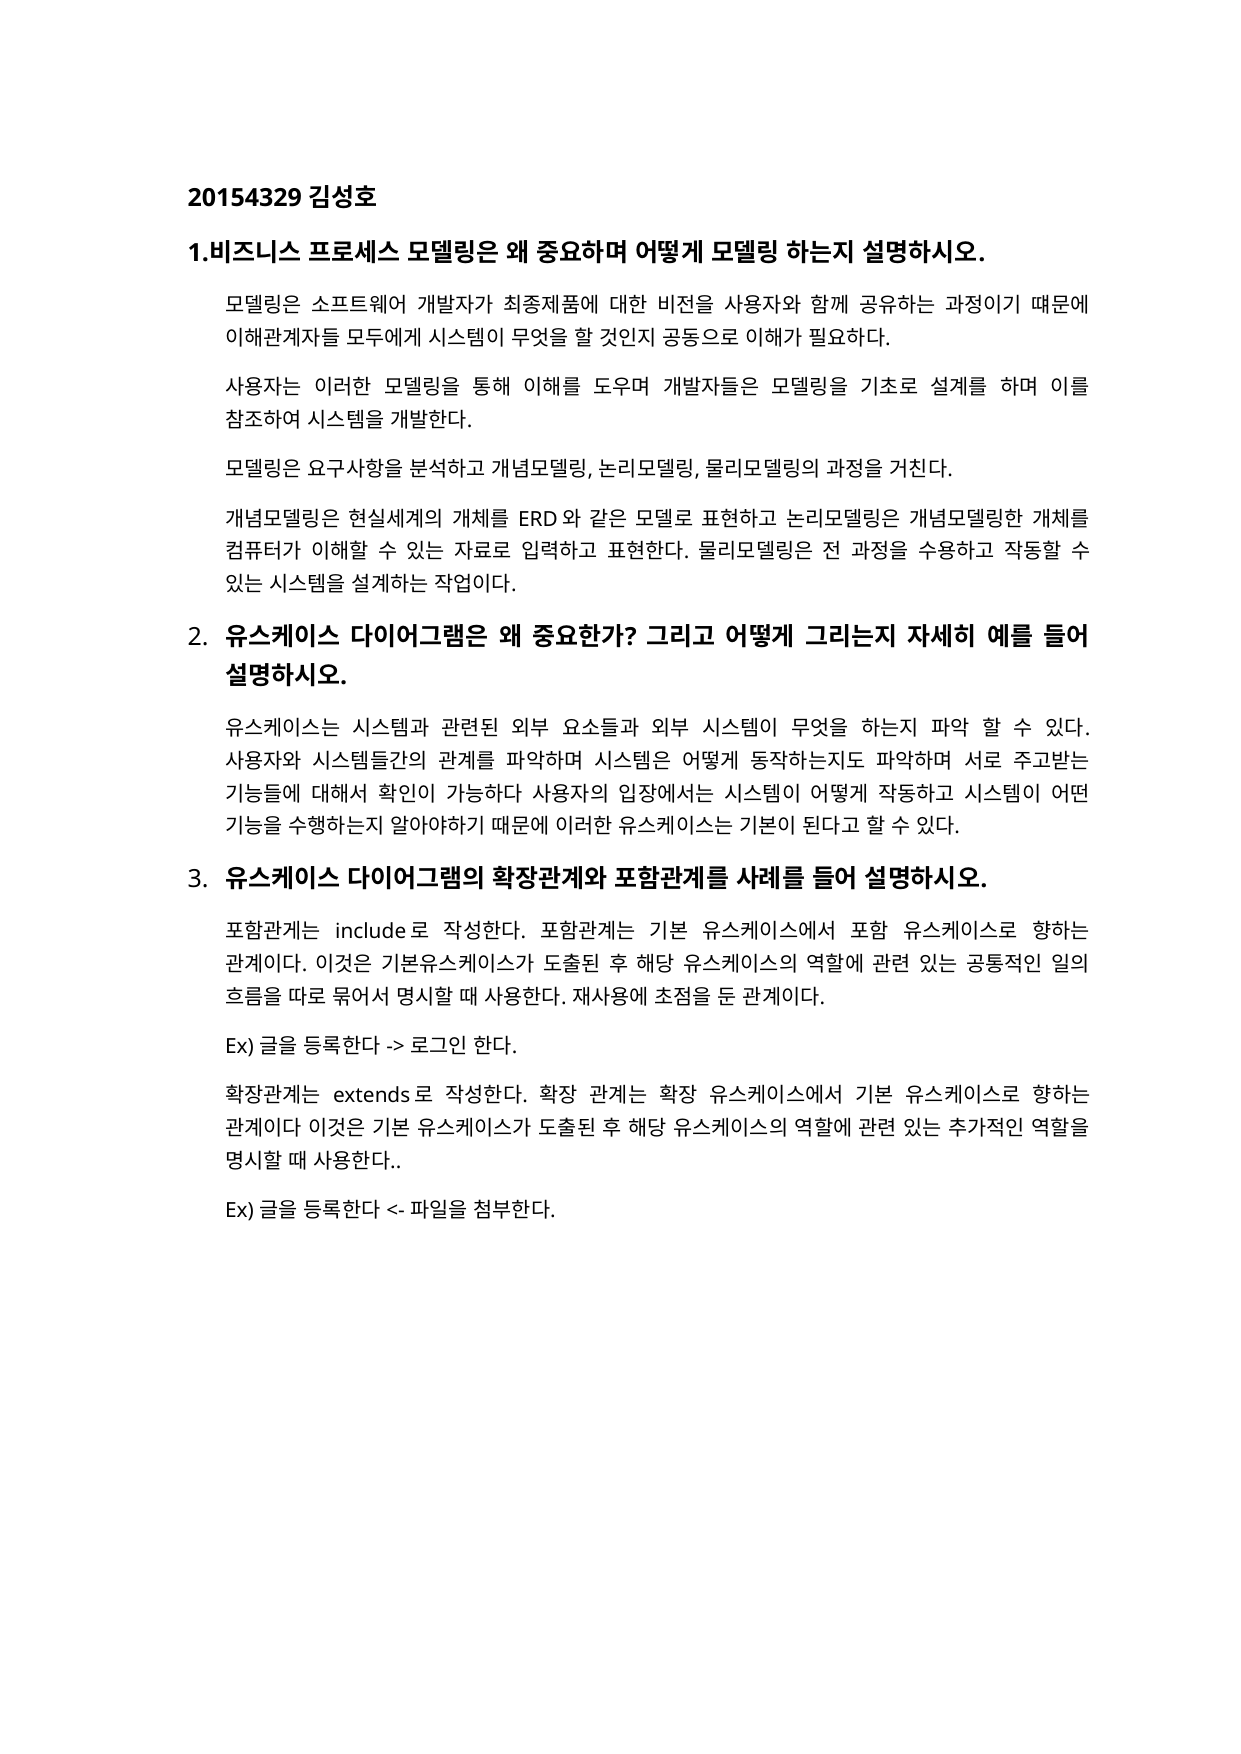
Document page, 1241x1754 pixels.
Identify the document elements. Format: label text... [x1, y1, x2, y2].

text 개념모델링은 현실세계의 개체를 ERD와 같은 모델로 표현하고 논리모델링은 개념모델링한 개체를 컴퓨터가 이해할 수 있는 자료로 입력하고 표현한다. 물리모델링은 전 과정을 수용하고 작동할 수 있는 시스템을 설계하는 작업이다. [225, 502, 1090, 598]
text 포함관게는 include로 작성한다. 포함관계는 기본 유스케이스에서 포함 유스케이스로 향하는 관계이다. 이것은 기본유스케이스가 도출된 후 해당 유스케이스의 역할에 관련 있는 공통적인 일의 흐름을 따로 묶어서 명시할 때 사용한다. 재사용에 초점을 둔 관계이다. [225, 914, 1090, 1010]
text Ex) 글을 등록한다 <- 파일을 첨부한다. [225, 1193, 1090, 1224]
text 모델링은 요구사항을 분석하고 개념모델링, 논리모델링, 물리모델링의 과정을 거친다. [225, 453, 1090, 483]
text 사용자는 이러한 모델링을 통해 이해를 도우며 개발자들은 모델링을 기초로 설계를 하며 이를 참조하여 시스템을 개발한다. [225, 371, 1090, 433]
list 유스케이스 다이어그램의 확장관계와 포함관계를 사례를 들어 설명하시오. [187, 859, 1090, 895]
text 유스케이스는 시스템과 관련된 외부 요소들과 외부 시스템이 무엇을 하는지 파악 할 수 있다. 사용자와 시스템들간의 관계를 파악하며 시스템은 어떻게 동작하는지도 파악하며 서로 주고받는 기능들에 대해서 확인이 가능하다 사용자의 입장에서는 시스템이 어떻게 작동하고 시스템이 어떤 기능을 수행하는지 알아야하기 때문에 이러한 유스케이스는 기본이 된다고 할 수 있다. [225, 712, 1090, 840]
list 유스케이스 다이어그램은 왜 중요한가? 그리고 어떻게 그리는지 자세히 예를 들어 설명하시오. [187, 617, 1090, 692]
text 확장관계는 extends로 작성한다. 확장 관계는 확장 유스케이스에서 기본 유스케이스로 향하는 관계이다 이것은 기본 유스케이스가 도출된 후 해당 유스케이스의 역할에 관련 있는 추가적인 역할을 명시할 때 사용한다.. [225, 1079, 1090, 1174]
text Ex) 글을 등록한다 -> 로그인 한다. [225, 1029, 1090, 1060]
text 모델링은 소프트웨어 개발자가 최종제품에 대한 비전을 사용자와 함께 공유하는 과정이기 떄문에 이해관계자들 모두에게 시스템이 무엇을 할 것인지 공동으로 이해가 필요하다. [225, 289, 1090, 352]
text 20154329 김성호 [187, 177, 1090, 213]
text 1.비즈니스 프로세스 모델링은 왜 중요하며 어떻게 모델링 하는지 설명하시오. [187, 233, 1090, 269]
